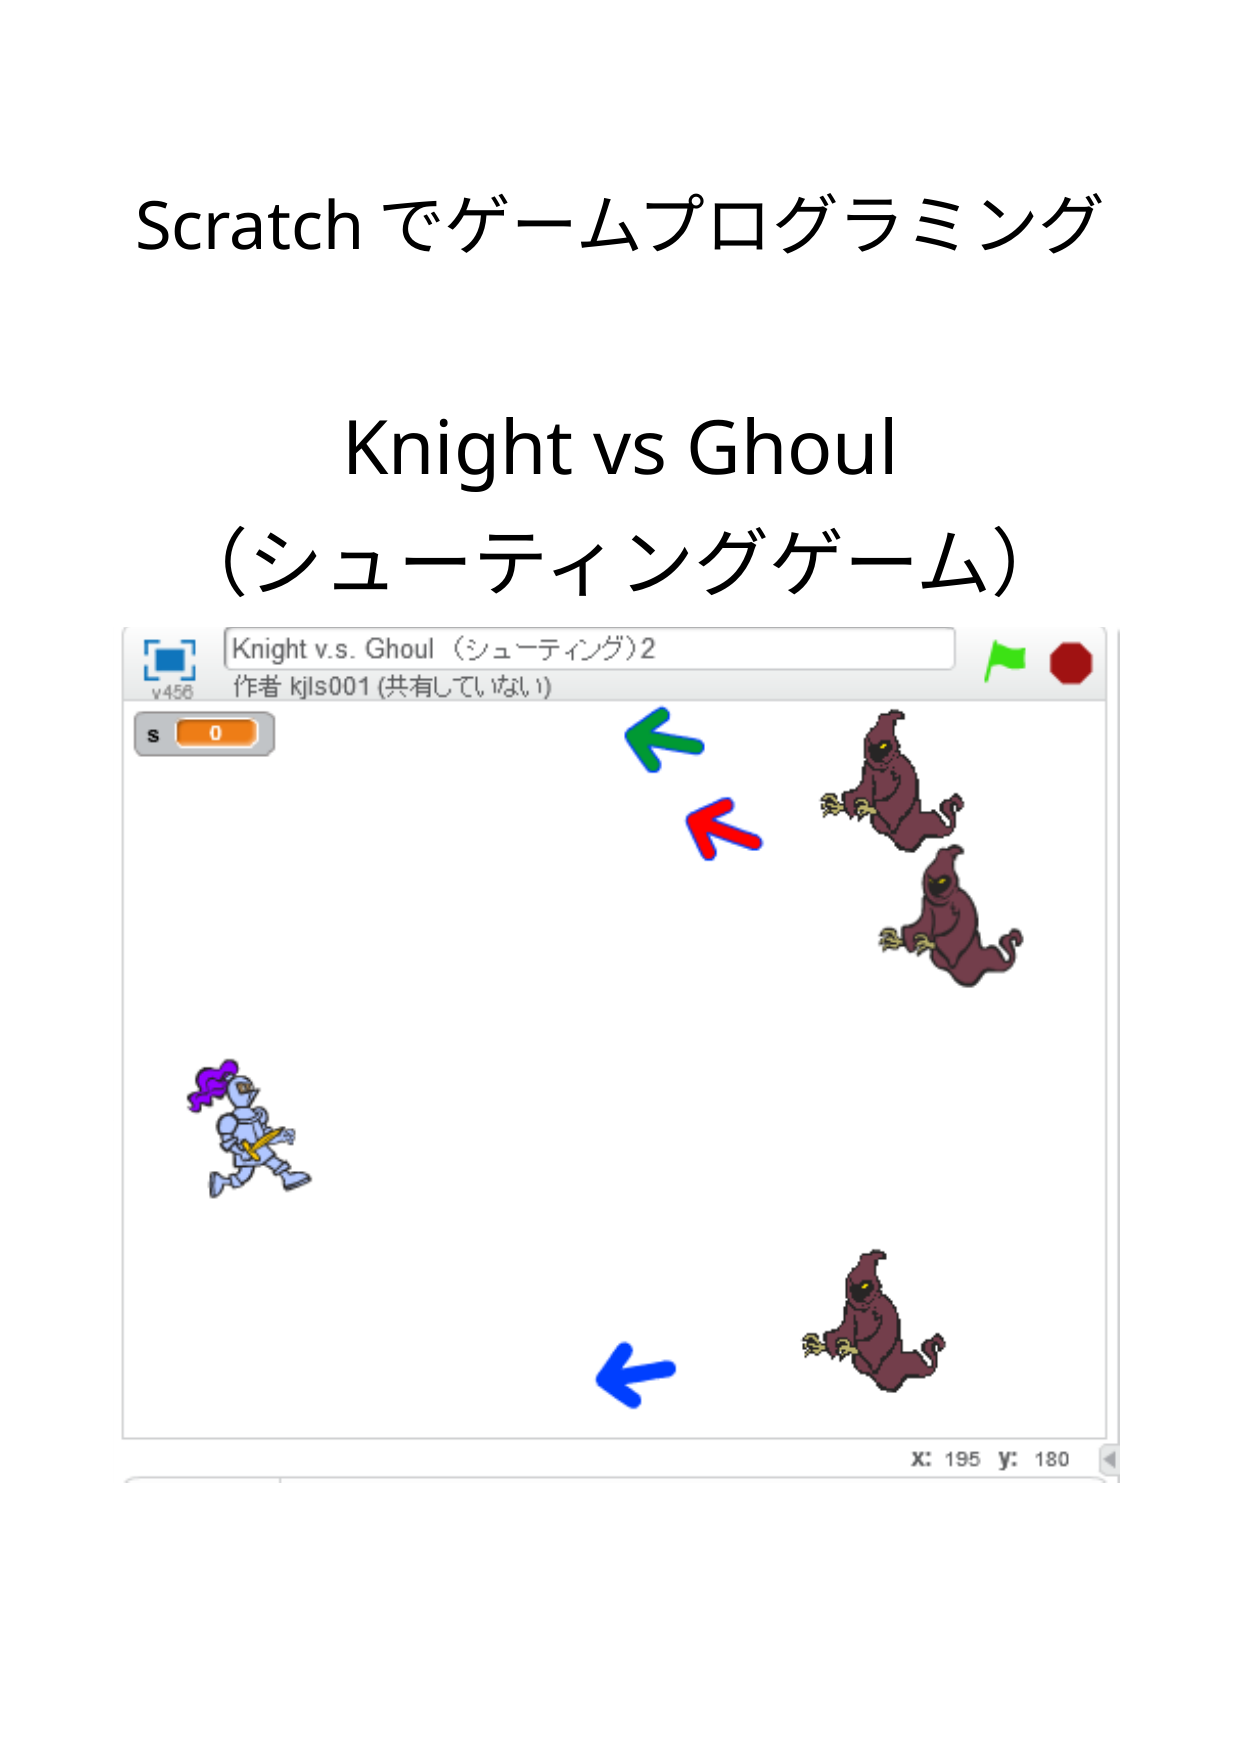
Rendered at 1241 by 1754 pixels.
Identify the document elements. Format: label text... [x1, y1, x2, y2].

text Knight vs Ghoul [112, 389, 1128, 502]
text Scratchでゲームプログラミング [112, 164, 1128, 277]
text （シューティングゲーム） [112, 502, 1128, 614]
picture [112, 627, 1120, 1483]
